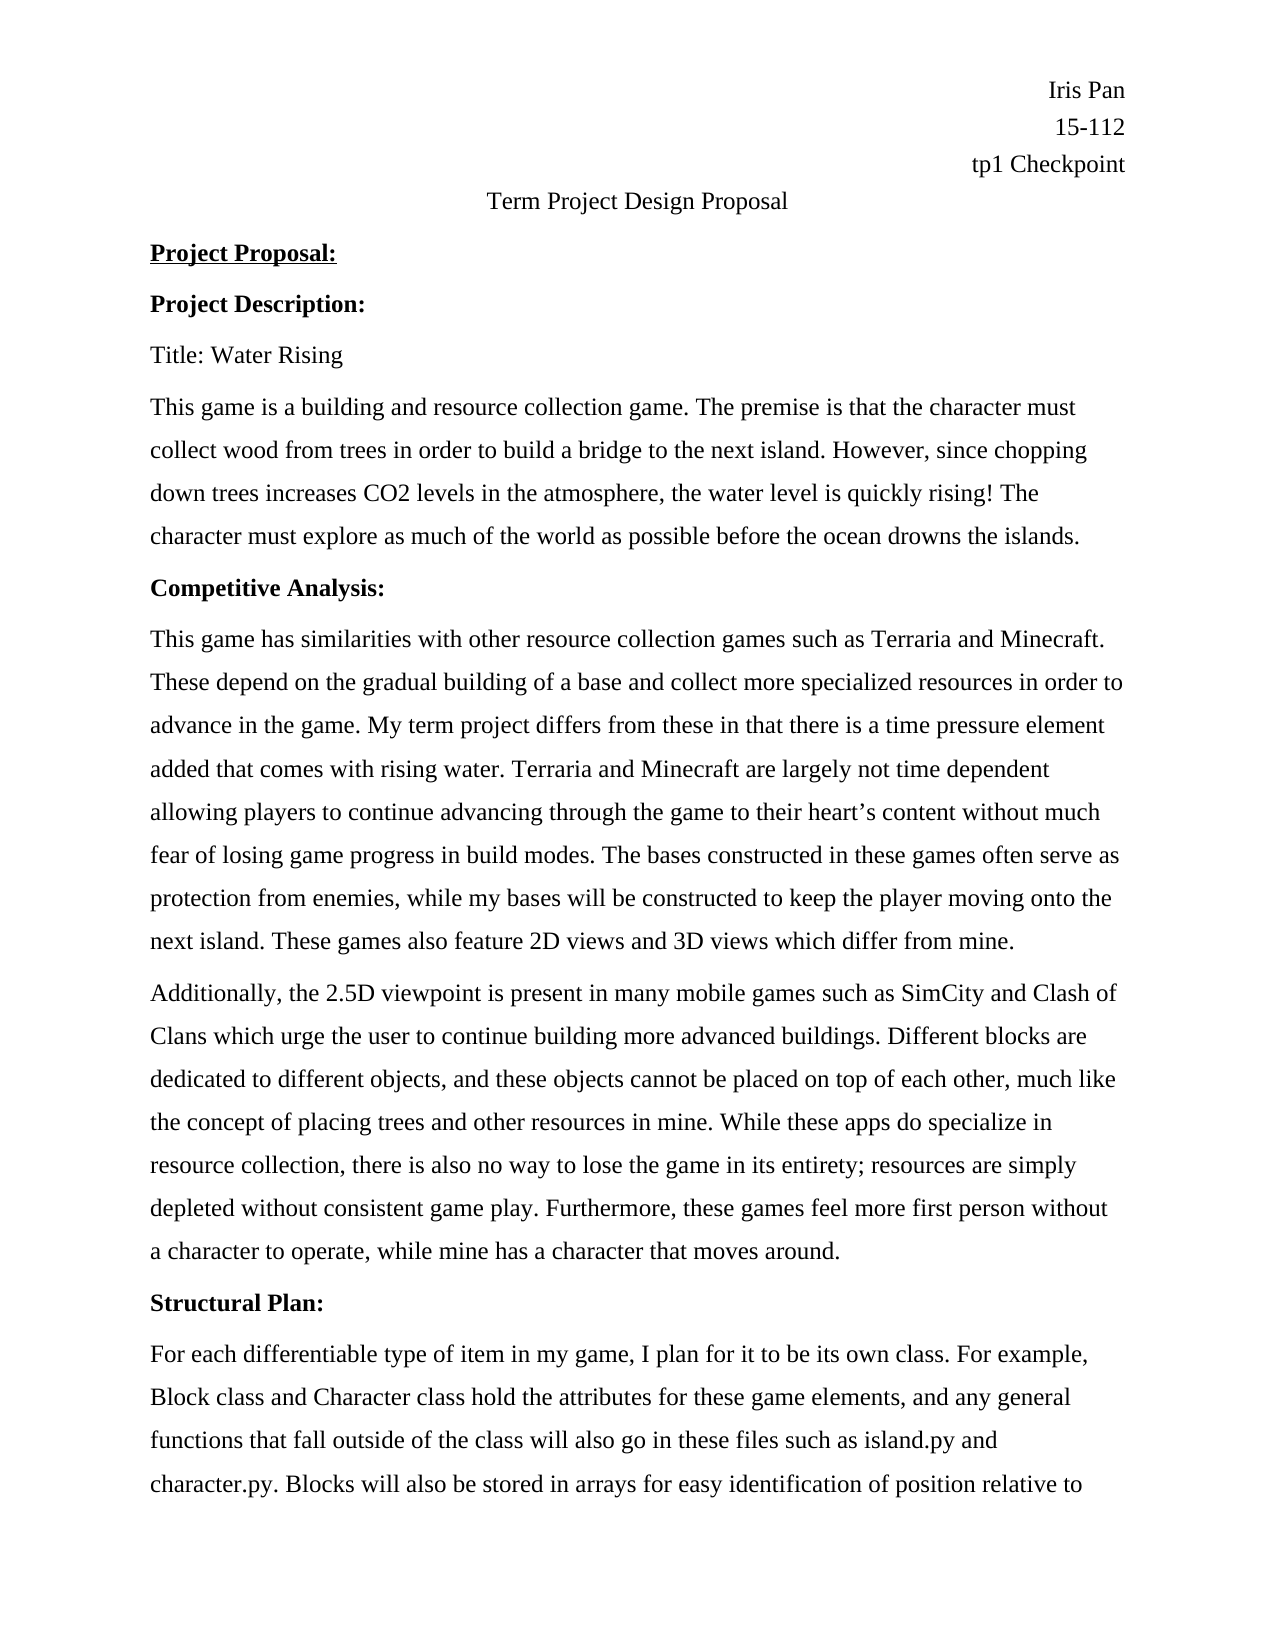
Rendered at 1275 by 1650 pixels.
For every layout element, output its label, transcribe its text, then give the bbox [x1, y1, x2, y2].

text Structural Plan: [150, 1288, 1125, 1317]
text Term Project Design Proposal [150, 186, 1125, 215]
text Project Proposal: [150, 238, 1125, 266]
text Additionally, the 2.5D viewpoint is present in many mobile games such as SimCity and Clash of Clans which urge the user to continue building more advanced buildings. Different blocks are dedicated to different objects, and these objects cannot be placed on top of each other, much like the concept of placing trees and other resources in mine. While these apps do specialize in resource collection, there is also no way to lose the game in its entirety; resources are simply depleted without consistent game play. Furthermore, these games feel more first person without a character to operate, while mine has a character that moves around. [150, 978, 1125, 1265]
text Title: Water Rising [150, 341, 1125, 369]
text Competitive Analysis: [150, 573, 1125, 602]
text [150, 1339, 1125, 1497]
text This game is a building and resource collection game. The premise is that the character must collect wood from trees in order to build a bridge to the next island. However, since chopping down trees increases CO2 levels in the atmosphere, the water level is quickly rising! The character must explore as much of the world as possible before the ocean drowns the islands. [150, 392, 1125, 550]
text This game has similarities with other resource collection games such as Terraria and Minecraft. These depend on the gradual building of a base and collect more specialized resources in order to advance in the game. My term project differs from these in that there is a time pressure element added that comes with rising water. Terraria and Minecraft are largely not time dependent allowing players to continue advancing through the game to their heart’s content without much fear of losing game progress in build modes. The bases constructed in these games often serve as protection from enemies, while my bases will be constructed to keep the player moving onto the next island. These games also feature 2D views and 3D views which differ from mine. [150, 624, 1125, 955]
text Project Description: [150, 289, 1125, 318]
